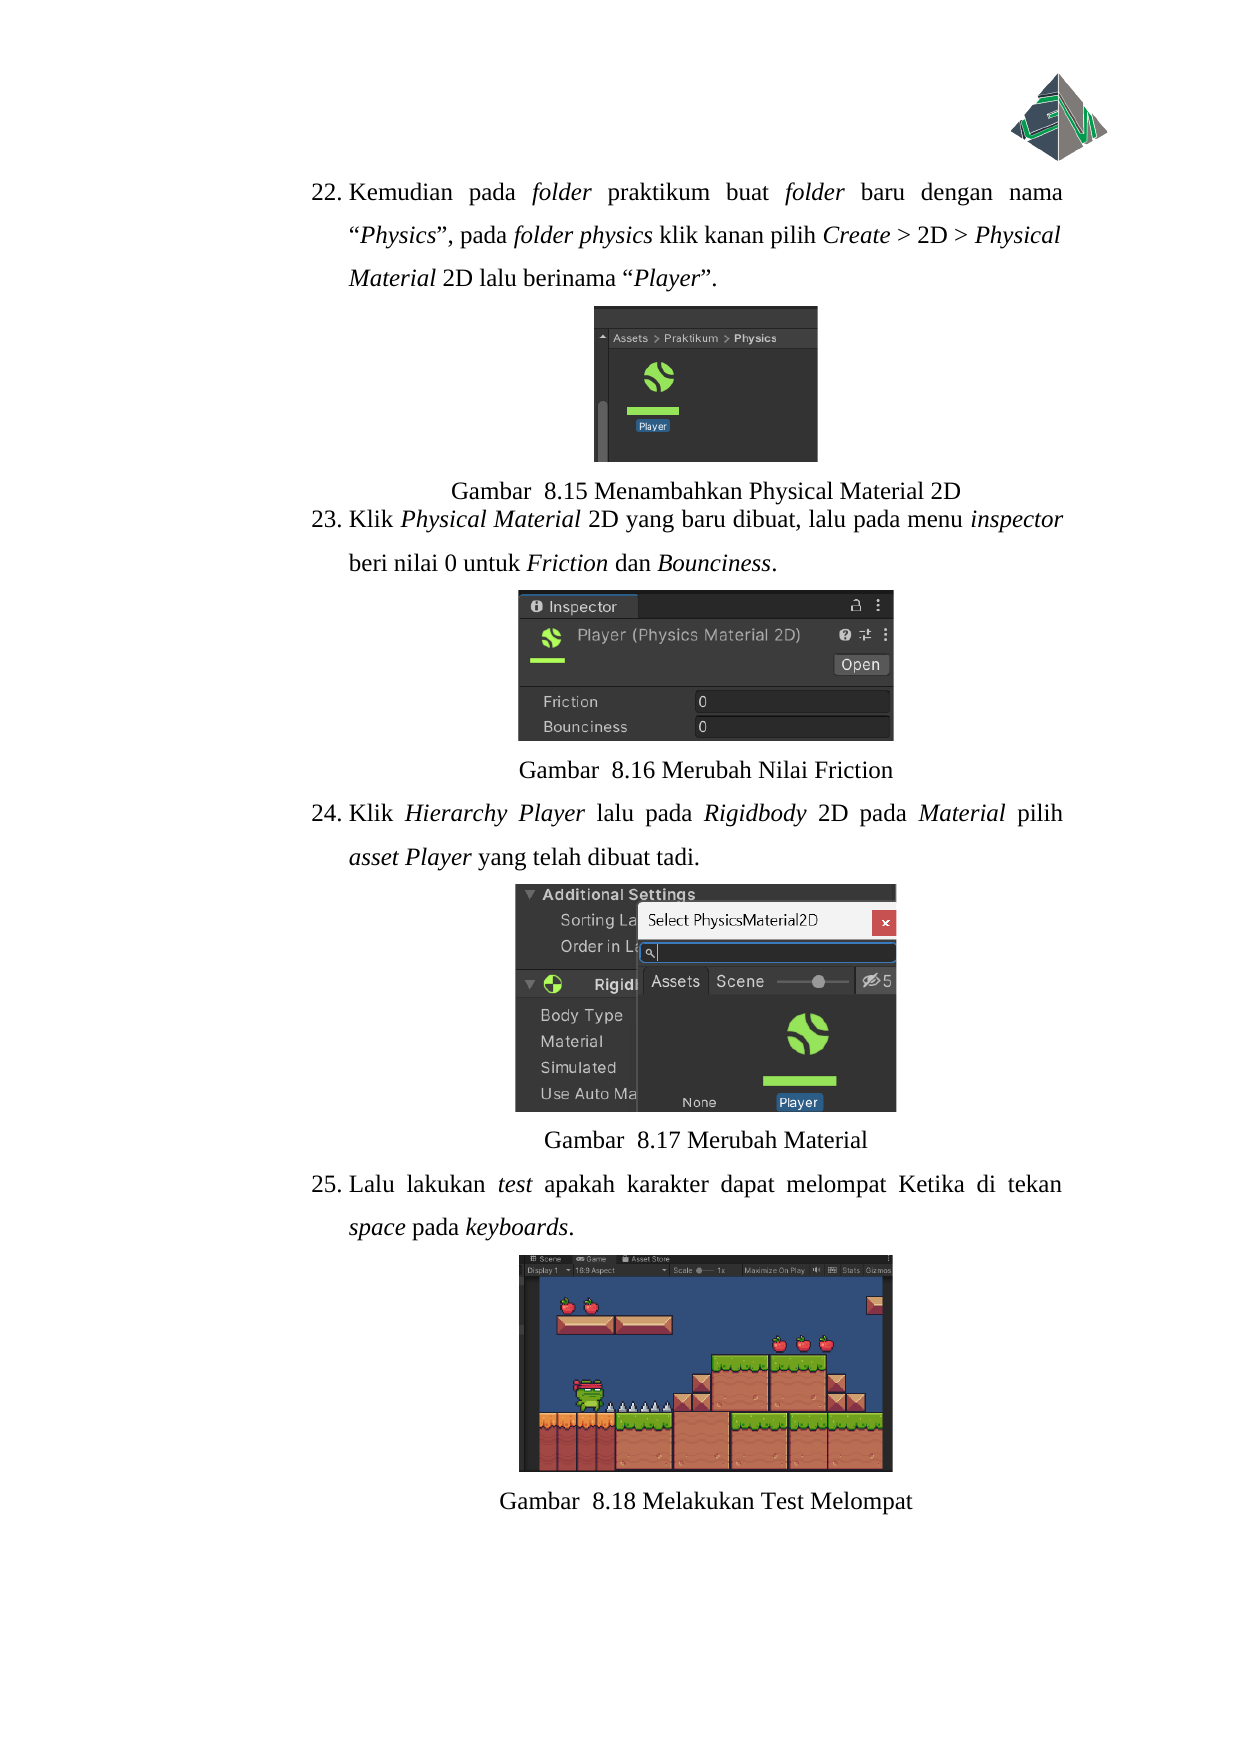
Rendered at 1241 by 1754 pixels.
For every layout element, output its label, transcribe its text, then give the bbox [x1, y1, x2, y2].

list Lalu lakukan test apakah karakter dapat melompat Ketika di tekan space pada keyboards. [311, 1169, 1063, 1241]
subtitle 8.18 Melakukan Test Melompat [349, 1486, 1063, 1515]
list Kemudian pada folder praktikum buat folder baru dengan nama “Physics”, pada folder physics klik kanan pilih Create > 2D > Physical Material 2D lalu berinama “Player”. [311, 177, 1063, 292]
picture [515, 884, 897, 1112]
subtitle 8.15 Menambahkan Physical Material 2D [349, 476, 1063, 504]
subtitle 8.17 Merubah Material [349, 1126, 1063, 1154]
picture [594, 306, 818, 462]
subtitle 8.16 Merubah Nilai Friction [349, 755, 1063, 784]
list Klik Hierarchy Player lalu pada Rigidbody 2D pada Material pilih asset Player yang telah dibuat tadi. [311, 798, 1063, 870]
list Klik Physical Material 2D yang baru dibuat, lalu pada menu inspector beri nilai 0 untuk Friction dan Bounciness. [311, 504, 1063, 576]
picture [1010, 73, 1108, 161]
picture [519, 1255, 893, 1472]
picture [518, 590, 894, 741]
